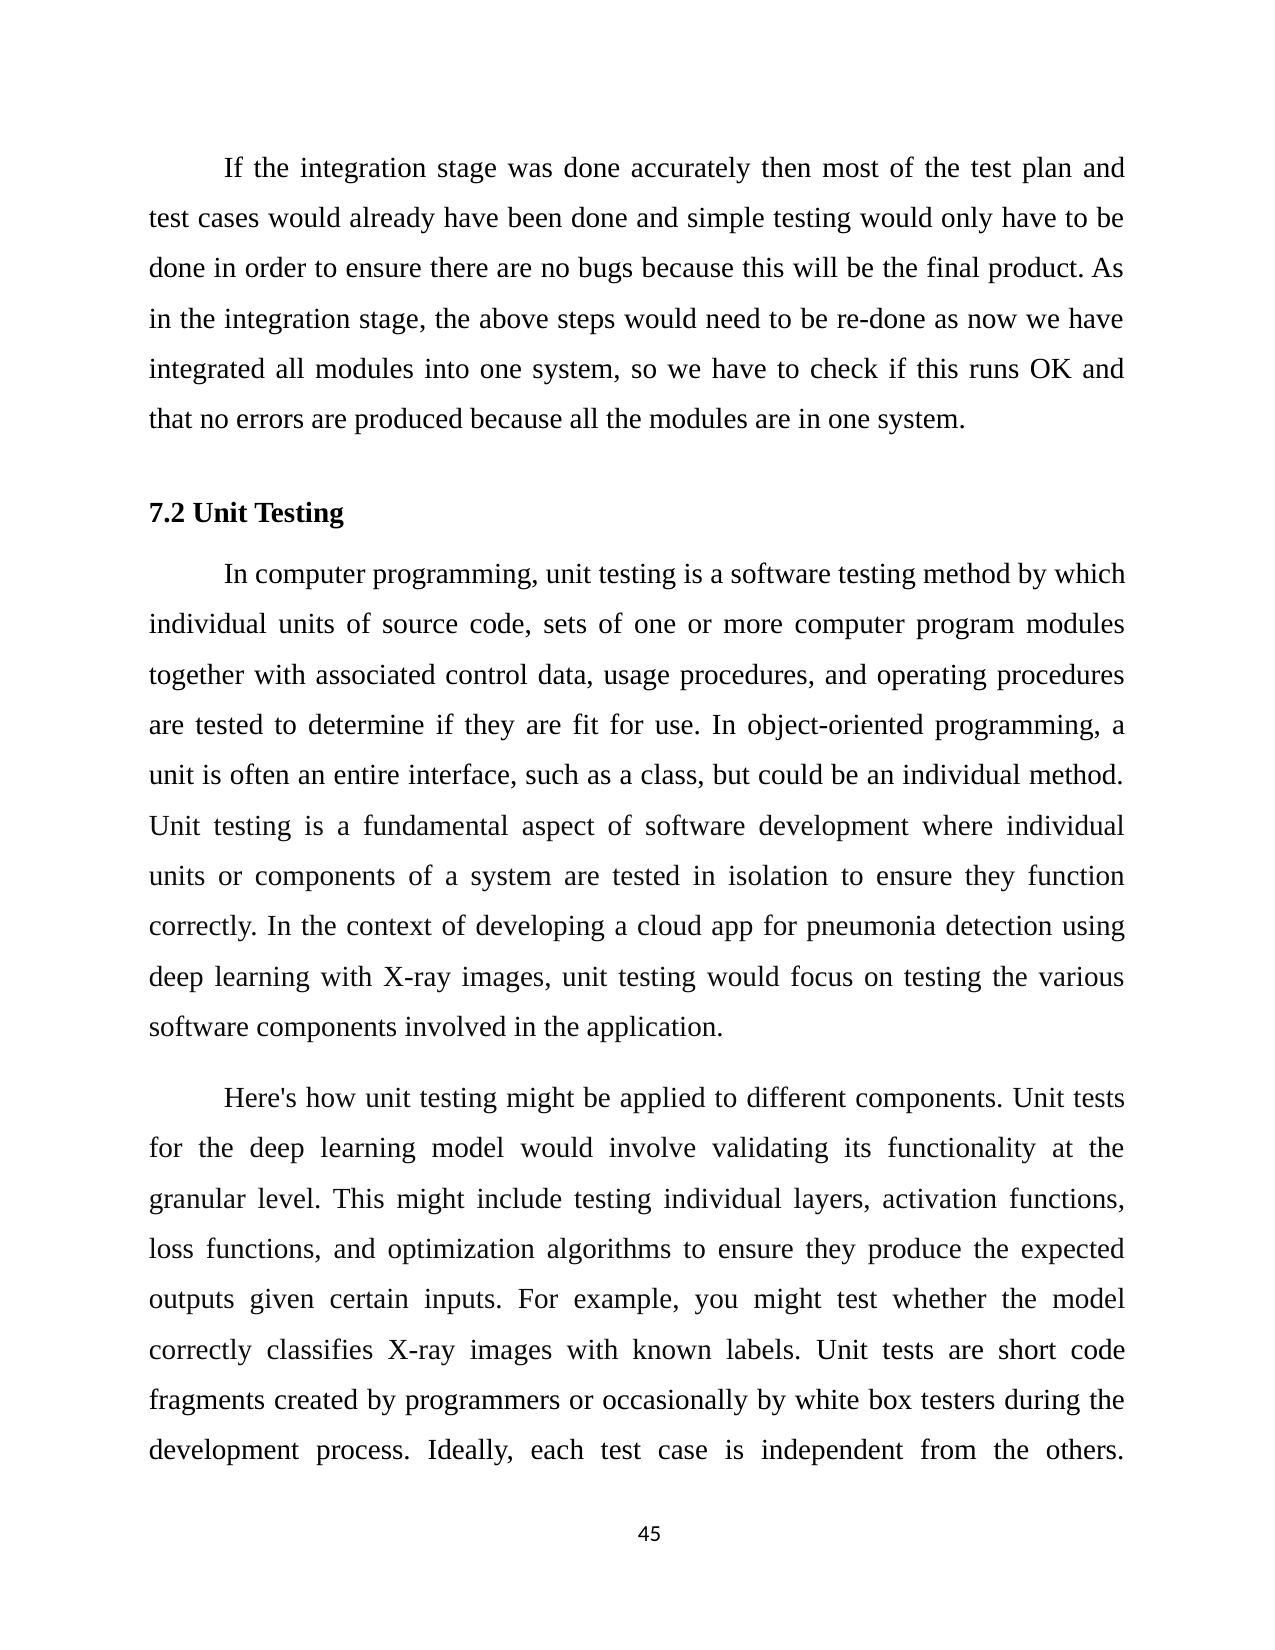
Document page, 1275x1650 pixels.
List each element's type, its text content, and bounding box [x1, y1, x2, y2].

text In computer programming, unit testing is a software testing method by which individual units of source code, sets of one or more computer program modules together with associated control data, usage procedures, and operating procedures are tested to determine if they are fit for use. In object-oriented programming, a unit is often an entire interface, such as a class, but could be an individual method. Unit testing is a fundamental aspect of software development where individual units or components of a system are tested in isolation to ensure they function correctly. In the context of developing a cloud app for pneumonia detection using deep learning with X-ray images, unit testing would focus on testing the various software components involved in the application. [148, 556, 1126, 1043]
text 7.2 Unit Testing [148, 495, 1148, 529]
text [148, 1080, 1126, 1466]
text If the integration stage was done accurately then most of the test plan and test cases would already have been done and simple testing would only have to be done in order to ensure there are no bugs because this will be the final product. As in the integration stage, the above steps would need to be re-done as now we have integrated all modules into one system, so we have to check if this runs OK and that no errors are produced because all the modules are in one system. [148, 150, 1126, 435]
